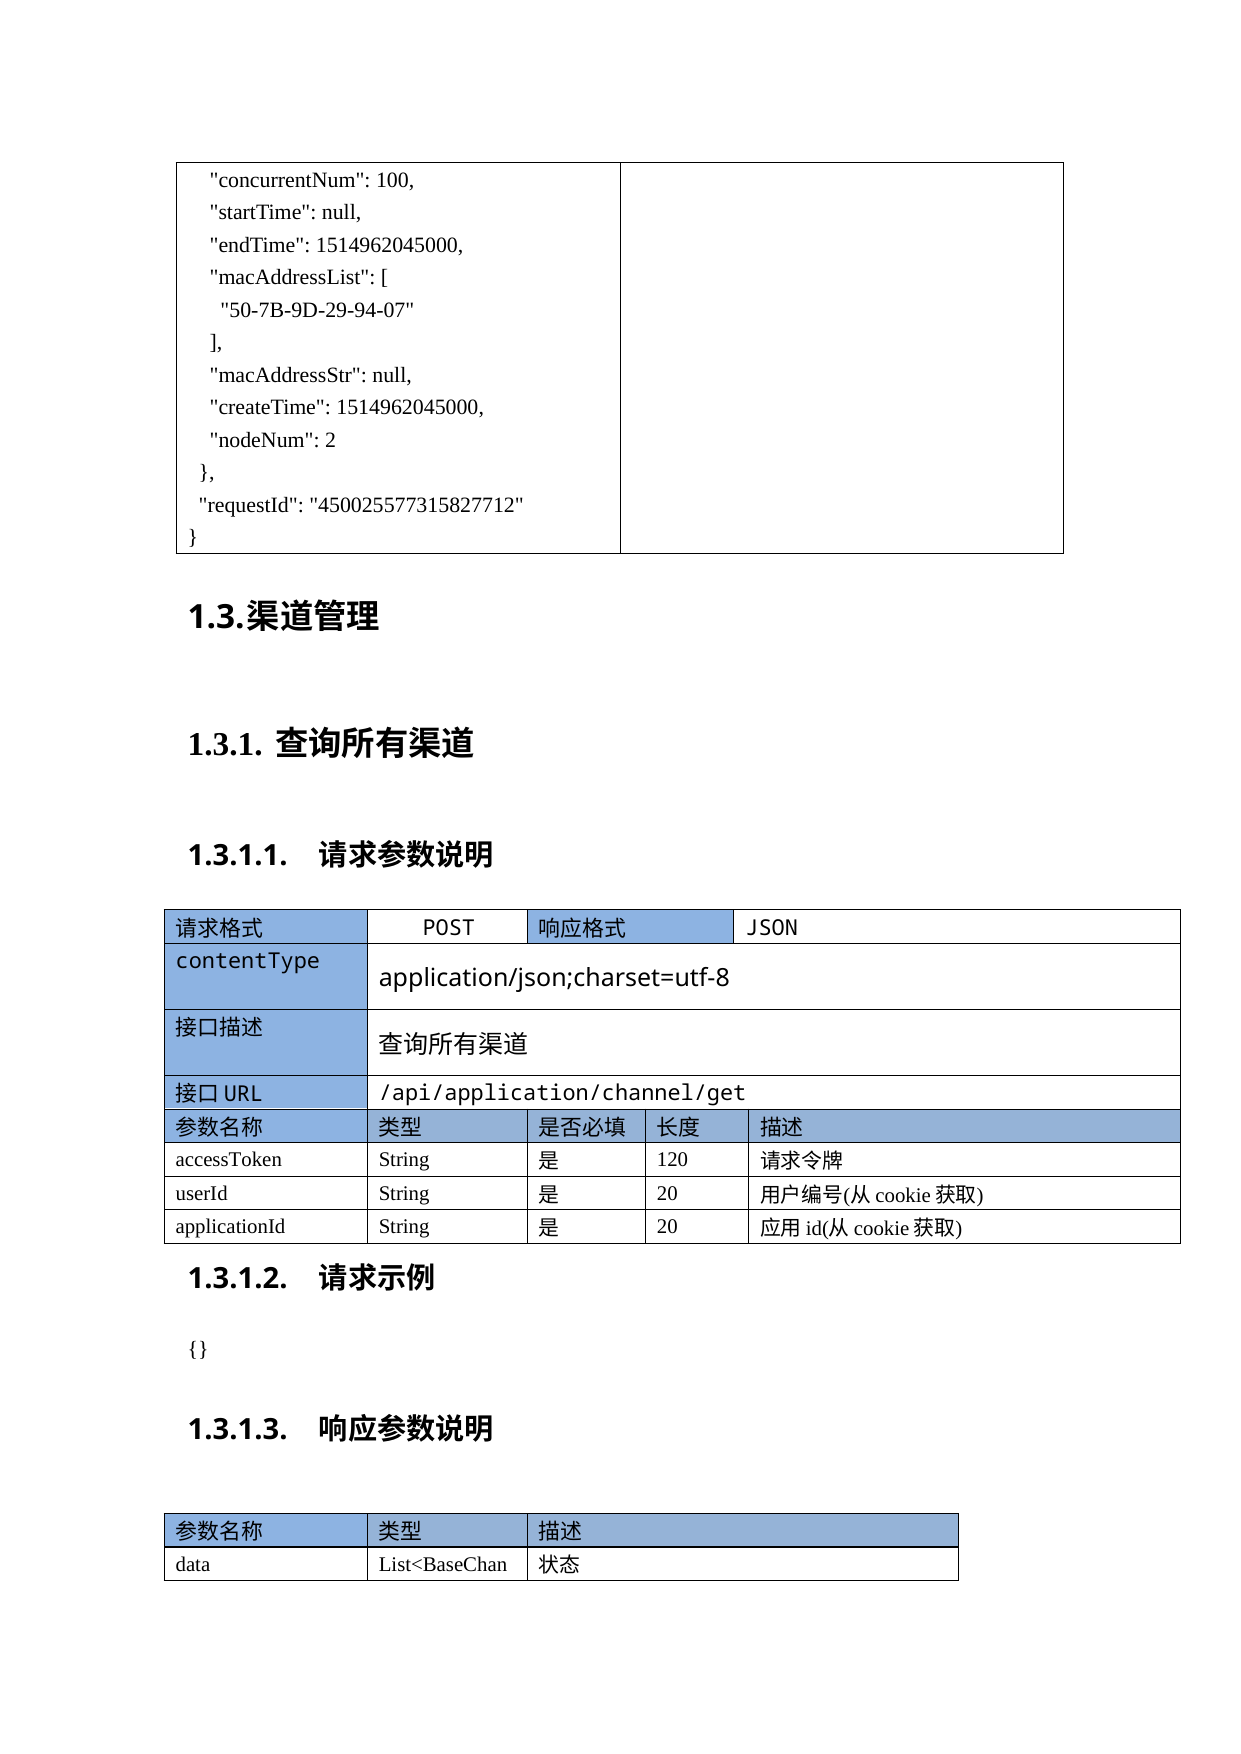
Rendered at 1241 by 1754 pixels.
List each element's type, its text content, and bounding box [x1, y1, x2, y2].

table_header JSON [734, 910, 1180, 943]
table_header 请求格式 [165, 910, 367, 943]
table_cell application/json;charset=utf-8 [368, 944, 1180, 1009]
table_header 类型 [368, 1514, 527, 1546]
table_cell 20 [646, 1177, 748, 1209]
table_cell 应用id(从cookie获取) [749, 1210, 1180, 1243]
table_cell 长度 [646, 1110, 748, 1142]
table_cell data [165, 1548, 367, 1580]
table_cell 接口描述 [165, 1010, 367, 1075]
table_cell 接口URL [165, 1076, 367, 1108]
subtitle 渠道管理 [187, 581, 1053, 646]
table_header 响应格式 [528, 910, 733, 943]
table_cell 查询所有渠道 [368, 1010, 1180, 1075]
table_cell accessToken [165, 1143, 367, 1176]
table_header POST [368, 910, 527, 943]
table_cell 是 [528, 1210, 645, 1243]
table_header 参数名称 [165, 1514, 367, 1546]
table_header 描述 [528, 1514, 958, 1546]
text {} [187, 1332, 1053, 1365]
subtitle 响应参数说明 [187, 1394, 1053, 1459]
table_cell 类型 [368, 1110, 527, 1142]
table_cell /api/application/channel/get [368, 1076, 1180, 1108]
table_cell 是 [528, 1143, 645, 1176]
subtitle 请求参数说明 [187, 821, 1053, 886]
table_cell 请求令牌 [749, 1143, 1180, 1176]
table_cell applicationId [165, 1210, 367, 1243]
table_cell 用户编号(从cookie获取) [749, 1177, 1180, 1209]
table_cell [368, 1548, 527, 1580]
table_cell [621, 163, 1063, 553]
subtitle 查询所有渠道 [187, 708, 1053, 773]
table_cell String [368, 1143, 527, 1176]
table_cell 120 [646, 1143, 748, 1176]
table_cell String [368, 1210, 527, 1243]
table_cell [177, 163, 620, 553]
table_cell String [368, 1177, 527, 1209]
table_cell 状态 [528, 1548, 958, 1580]
subtitle 请求示例 [187, 1244, 1053, 1309]
table_cell 描述 [749, 1110, 1180, 1142]
table_cell 是 [528, 1177, 645, 1209]
table_cell 是否必填 [528, 1110, 645, 1142]
table_cell userId [165, 1177, 367, 1209]
table_cell contentType [165, 944, 367, 1009]
table_cell 20 [646, 1210, 748, 1243]
table_cell 参数名称 [165, 1110, 367, 1142]
